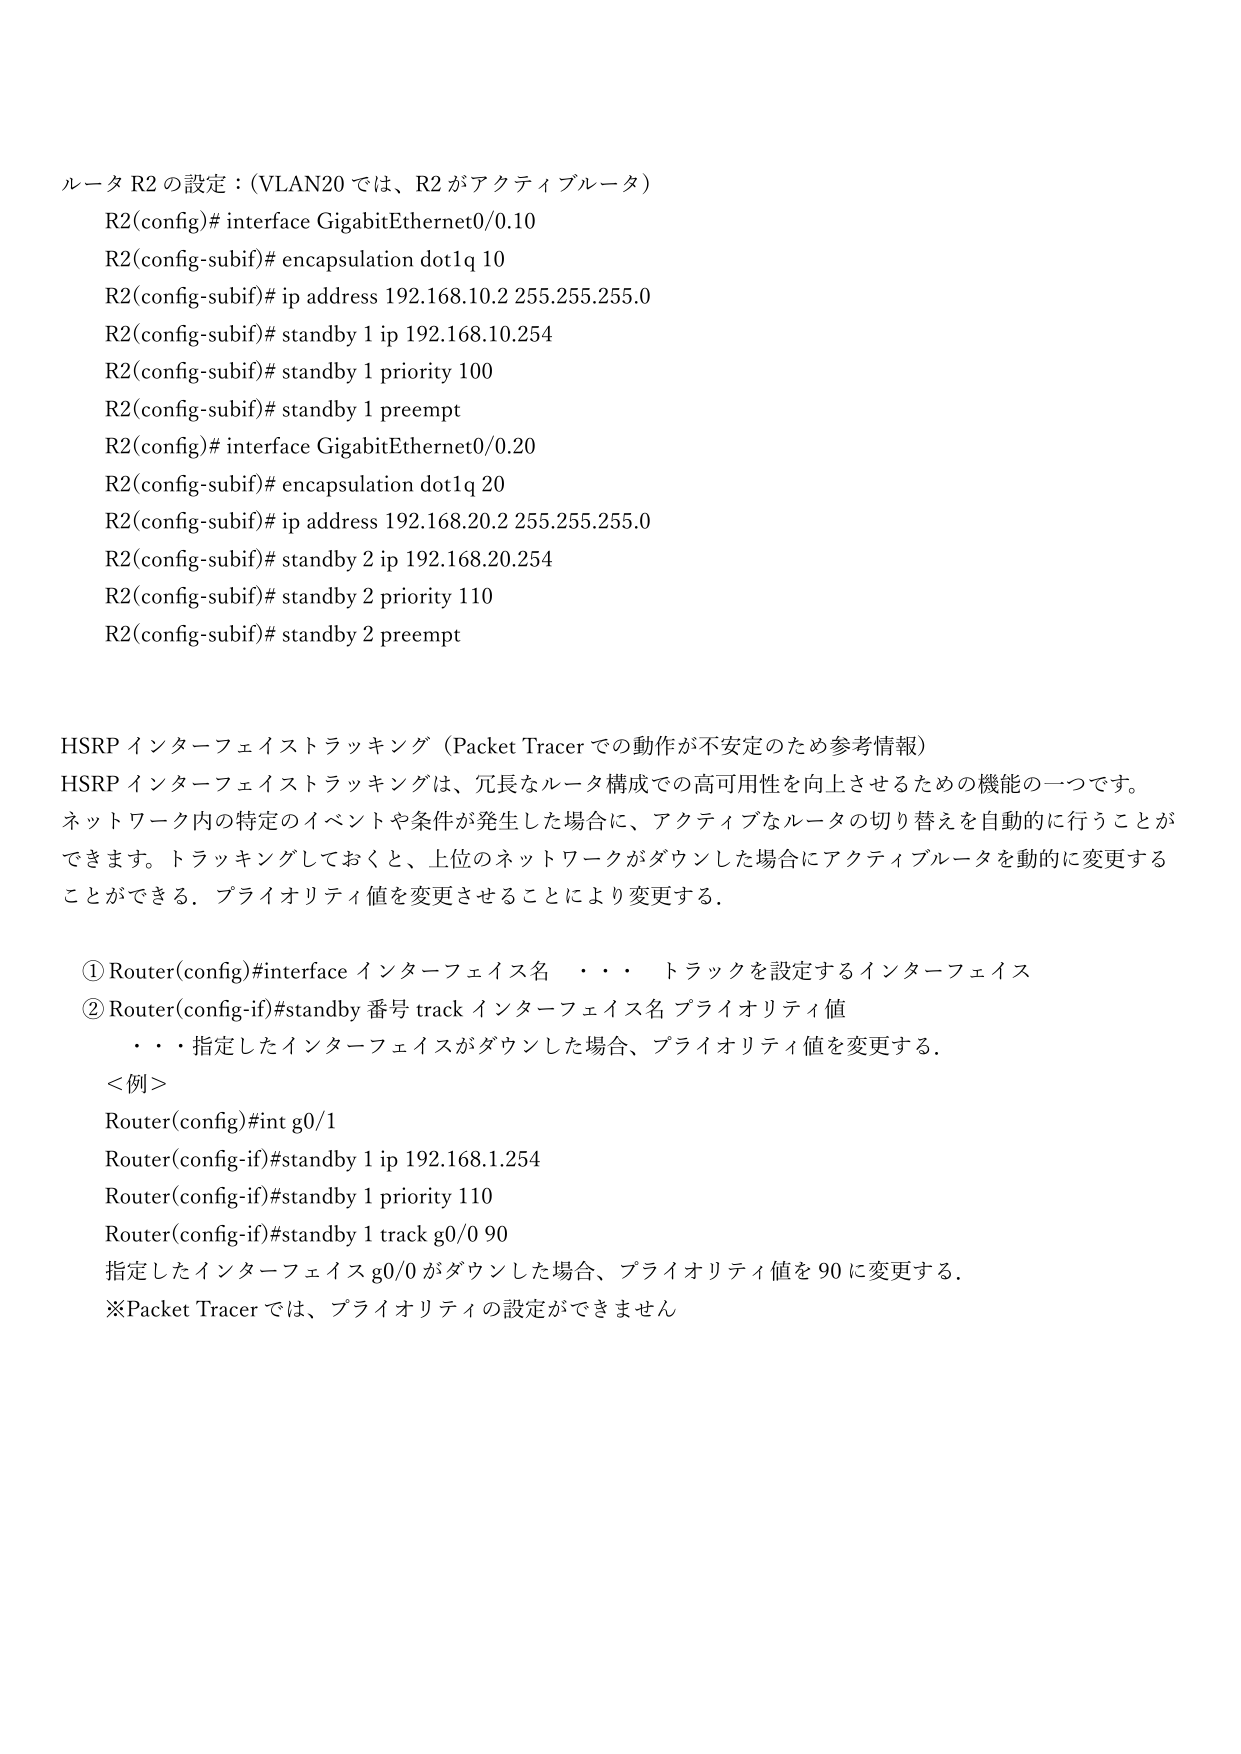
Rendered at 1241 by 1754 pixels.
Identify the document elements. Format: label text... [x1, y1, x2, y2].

text R2(config)# interface GigabitEthernet0/0.20 [104, 423, 1180, 461]
text R2(config-subif)# ip address 192.168.20.2 255.255.255.0 [104, 498, 1180, 536]
text R2(config-subif)# standby 2 ip 192.168.20.254 [104, 536, 1180, 573]
text ・・・指定したインターフェイスがダウンした場合、プライオリティ値を変更する． [60, 1023, 1180, 1061]
text R2(config-subif)# standby 1 ip 192.168.10.254 [104, 311, 1180, 348]
text ①Router(config)#interface インターフェイス名 ・・・ トラックを設定するインターフェイス [60, 948, 1180, 986]
text R2(config-subif)# encapsulation dot1q 20 [104, 461, 1180, 498]
text ＜例＞ [60, 1061, 1180, 1098]
text R2(config-subif)# standby 1 preempt [104, 386, 1180, 423]
text 指定したインターフェイスg0/0がダウンした場合、プライオリティ値を90に変更する． [104, 1248, 1180, 1286]
text R2(config-subif)# standby 1 priority 100 [104, 348, 1180, 386]
text Router(config-if)#standby 1 ip 192.168.1.254 [104, 1136, 1180, 1173]
text R2(config-subif)# standby 2 priority 110 [104, 573, 1180, 611]
text HSRPインターフェイストラッキングは、冗長なルータ構成での高可用性を向上させるための機能の一つです。ネットワーク内の特定のイベントや条件が発生した場合に、アクティブなルータの切り替えを自動的に行うことができます。トラッキングしておくと、上位のネットワークがダウンした場合にアクティブルータを動的に変更することができる．プライオリティ値を変更させることにより変更する． [60, 761, 1180, 911]
text Router(config-if)#standby 1 priority 110 [104, 1173, 1180, 1211]
text R2(config-subif)# ip address 192.168.10.2 255.255.255.0 [104, 273, 1180, 311]
text R2(config-subif)# standby 2 preempt [104, 611, 1180, 648]
text ②Router(config-if)#standby 番号 track インターフェイス名 プライオリティ値 [60, 986, 1180, 1023]
text ※Packet Tracerでは、プライオリティの設定ができません [104, 1286, 1180, 1323]
text R2(config)# interface GigabitEthernet0/0.10 [104, 198, 1180, 236]
text ルータR2の設定：(VLAN20では、R2がアクティブルータ) [60, 161, 1180, 198]
text HSRPインターフェイストラッキング（Packet Tracerでの動作が不安定のため参考情報） [60, 723, 1180, 761]
text Router(config)#int g0/1 [104, 1098, 1180, 1136]
text R2(config-subif)# encapsulation dot1q 10 [104, 236, 1180, 273]
text Router(config-if)#standby 1 track g0/0 90 [104, 1211, 1180, 1248]
